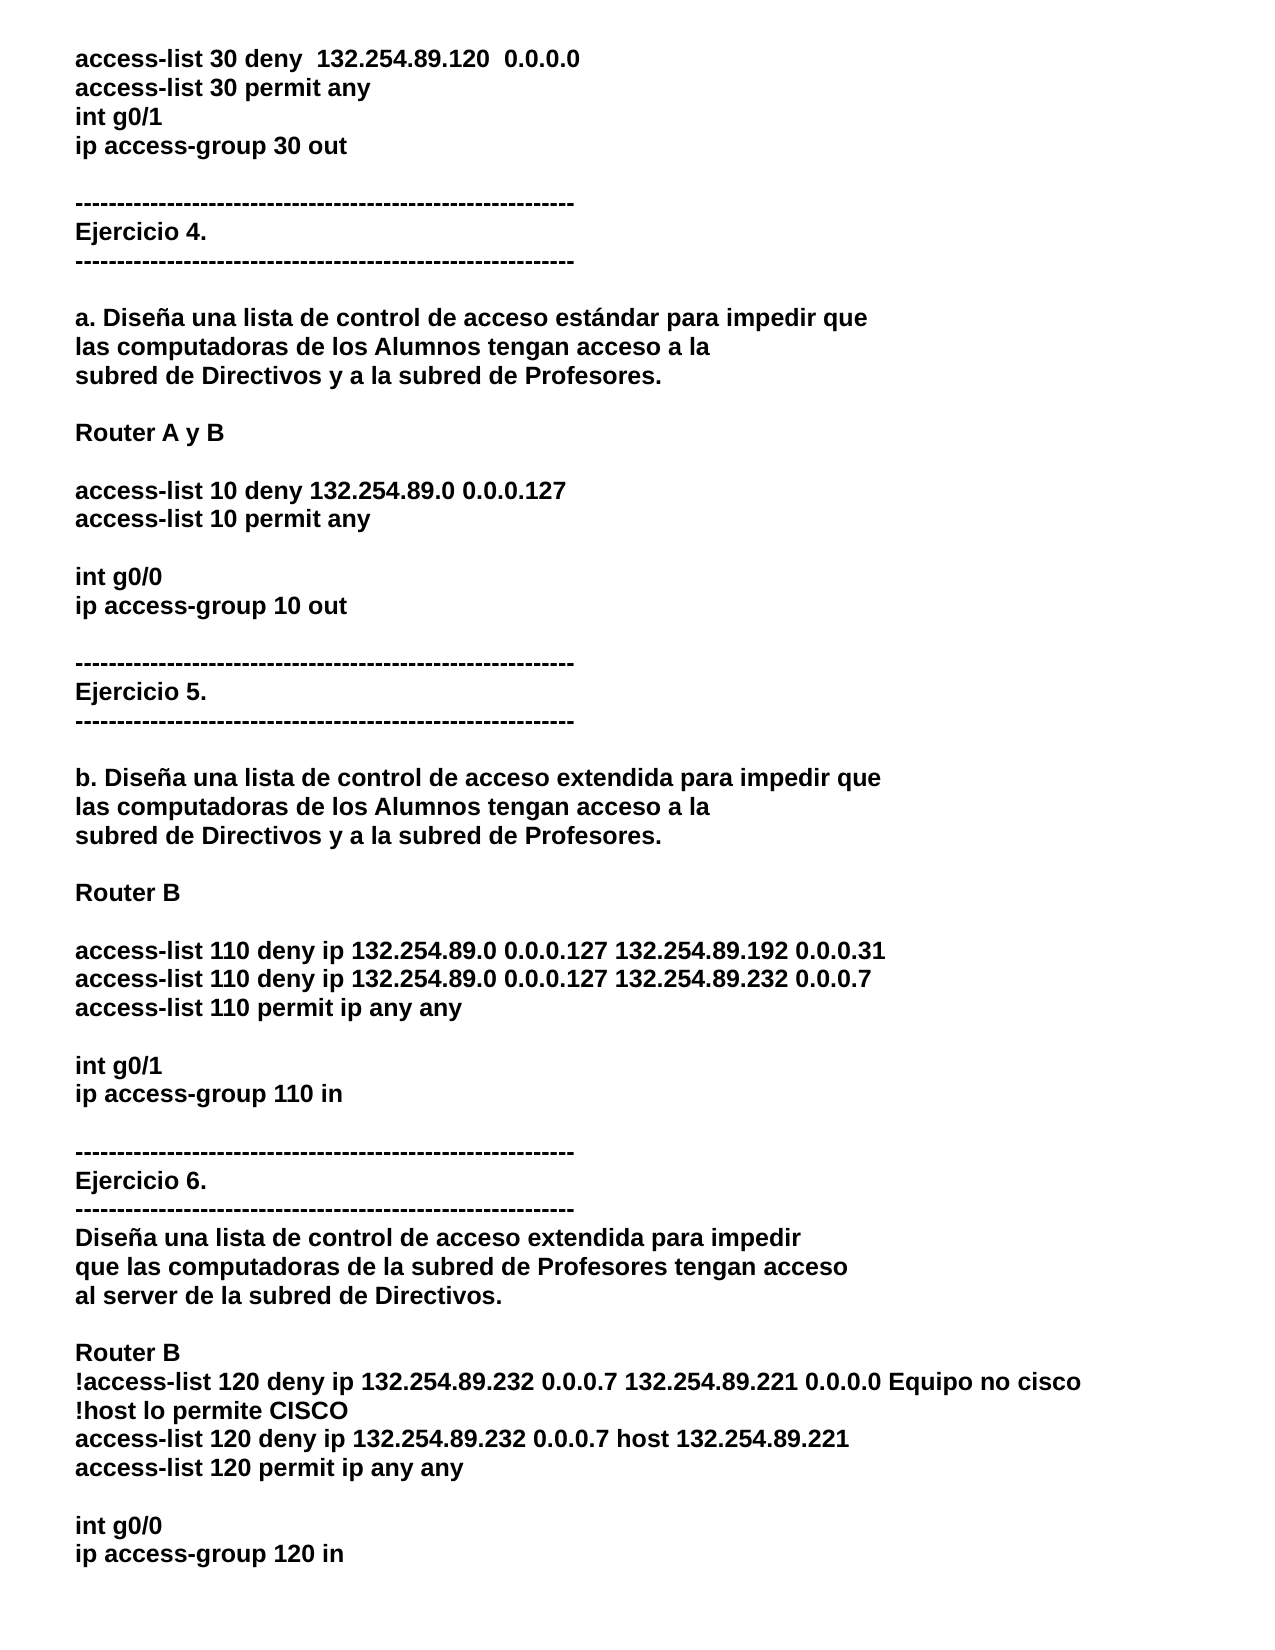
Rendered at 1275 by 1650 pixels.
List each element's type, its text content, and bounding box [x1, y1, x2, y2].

text int g0/1 [75, 1051, 1200, 1079]
text access-list 30 permit any [75, 73, 1200, 102]
text !access-list 120 deny ip 132.254.89.232 0.0.0.7 132.254.89.221 0.0.0.0 Equipo no cisco [75, 1367, 1200, 1396]
text las computadoras de los Alumnos tengan acceso a la [75, 792, 1200, 821]
text access-list 110 deny ip 132.254.89.0 0.0.0.127 132.254.89.232 0.0.0.7 [75, 964, 1200, 993]
text Router B [75, 1338, 1200, 1367]
text Router B [75, 878, 1200, 907]
text ------------------------------------------------------------ [75, 1137, 1200, 1166]
text access-list 110 deny ip 132.254.89.0 0.0.0.127 132.254.89.192 0.0.0.31 [75, 936, 1200, 964]
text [75, 188, 1200, 217]
text access-list 30 deny 132.254.89.120 0.0.0.0 [75, 44, 1200, 73]
text int g0/1 [75, 102, 1200, 131]
text !host lo permite CISCO [75, 1396, 1200, 1424]
text b. Diseña una lista de control de acceso extendida para impedir que [75, 763, 1200, 792]
text que las computadoras de la subred de Profesores tengan acceso [75, 1252, 1200, 1281]
text ------------------------------------------------------------ [75, 706, 1200, 734]
text access-list 10 permit any [75, 504, 1200, 533]
text Ejercicio 5. [75, 677, 1200, 706]
text subred de Directivos y a la subred de Profesores. [75, 361, 1200, 389]
text Diseña una lista de control de acceso extendida para impedir [75, 1223, 1200, 1252]
text int g0/0 [75, 1511, 1200, 1539]
text subred de Directivos y a la subred de Profesores. [75, 821, 1200, 849]
text access-list 120 deny ip 132.254.89.232 0.0.0.7 host 132.254.89.221 [75, 1424, 1200, 1453]
text access-list 120 permit ip any any [75, 1453, 1200, 1482]
text access-list 110 permit ip any any [75, 993, 1200, 1022]
text ip access-group 10 out [75, 591, 1200, 619]
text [75, 246, 1200, 274]
text Ejercicio 4. [75, 217, 1200, 246]
text ------------------------------------------------------------ [75, 648, 1200, 677]
text access-list 10 deny 132.254.89.0 0.0.0.127 [75, 476, 1200, 504]
text ip access-group 120 in [75, 1539, 1200, 1568]
text Router A y B [75, 418, 1200, 447]
text ip access-group 110 in [75, 1079, 1200, 1108]
text int g0/0 [75, 562, 1200, 591]
text ip access-group 30 out [75, 131, 1200, 159]
text al server de la subred de Directivos. [75, 1281, 1200, 1309]
text a. Diseña una lista de control de acceso estándar para impedir que [75, 303, 1200, 332]
text las computadoras de los Alumnos tengan acceso a la [75, 332, 1200, 361]
text ------------------------------------------------------------ [75, 1194, 1200, 1223]
text Ejercicio 6. [75, 1166, 1200, 1194]
